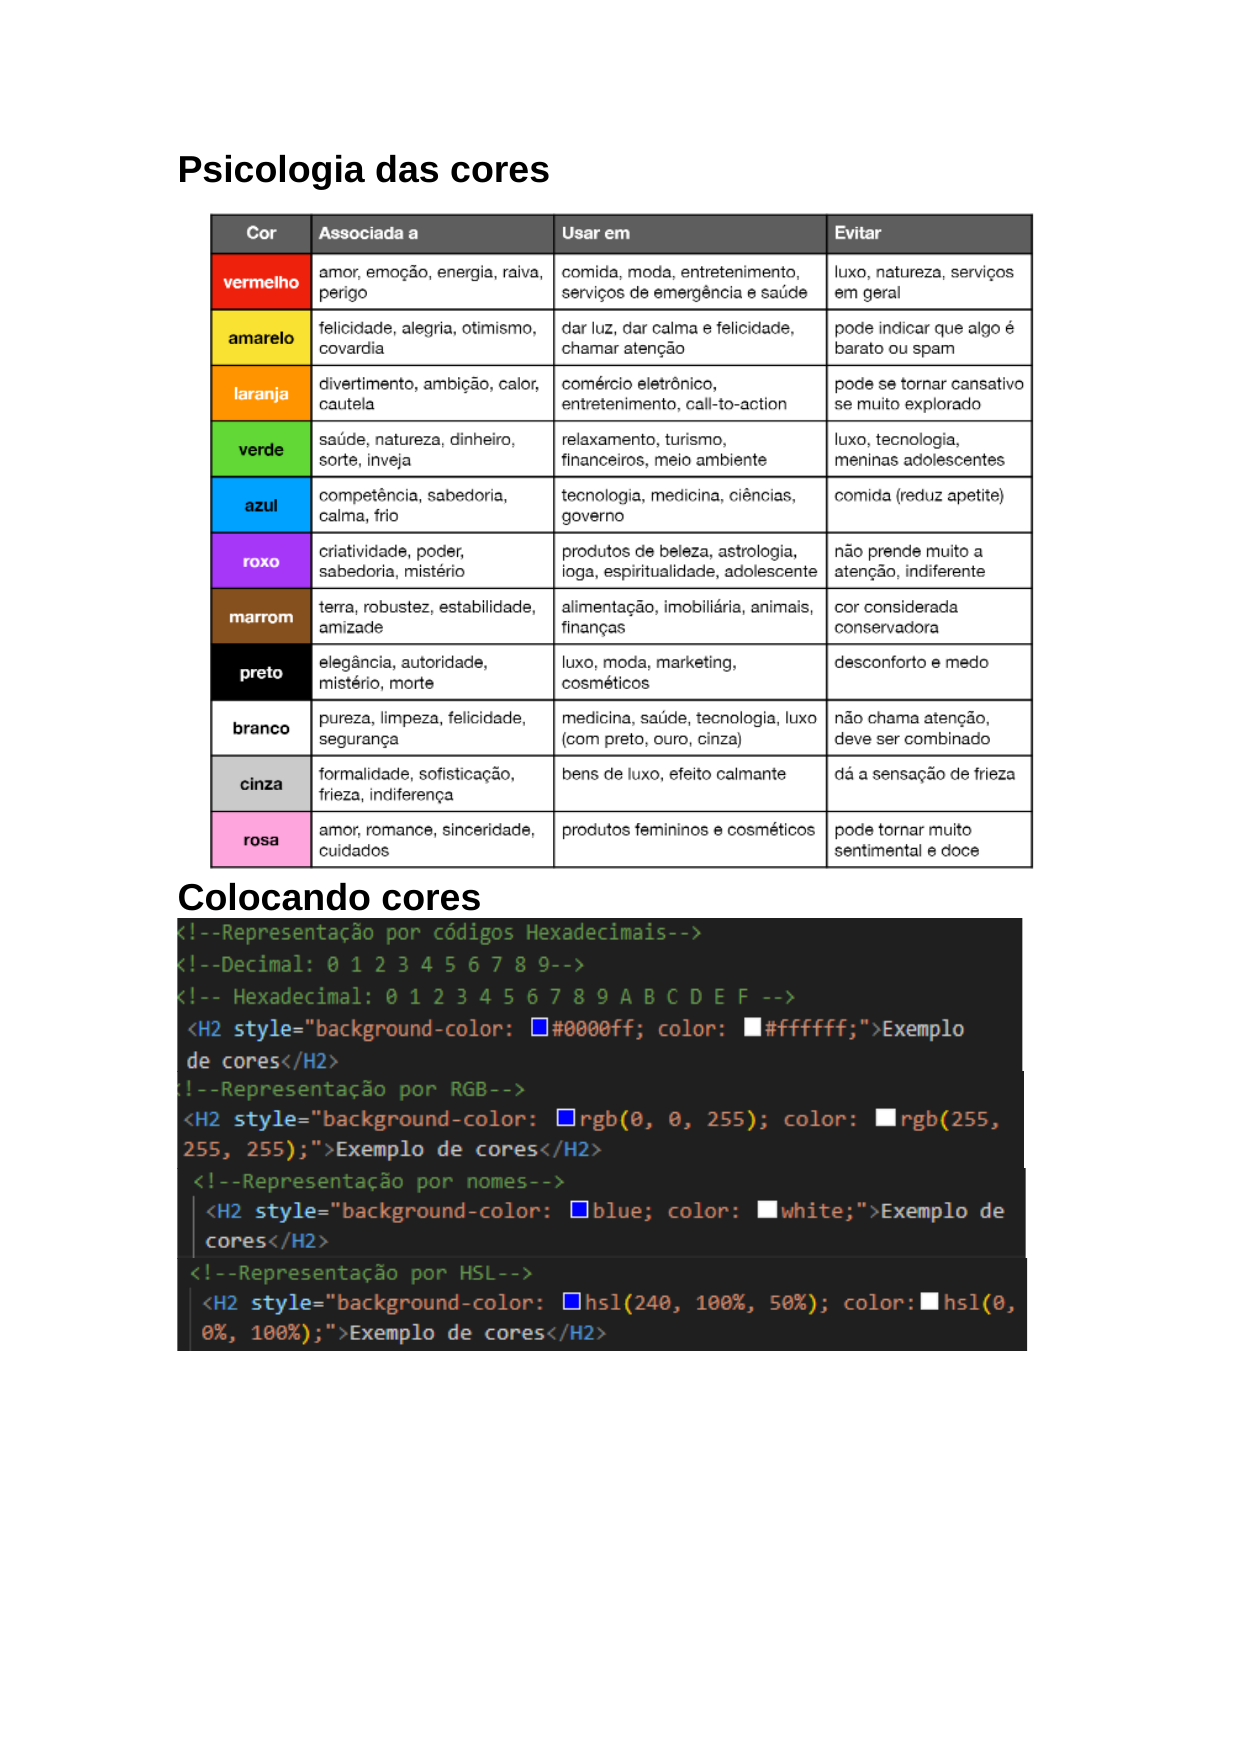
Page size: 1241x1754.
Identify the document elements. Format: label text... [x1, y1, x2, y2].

text Psicologia das cores [177, 148, 1063, 190]
picture [177, 918, 1028, 1351]
text Colocando cores [177, 875, 1063, 918]
picture [177, 190, 1063, 875]
